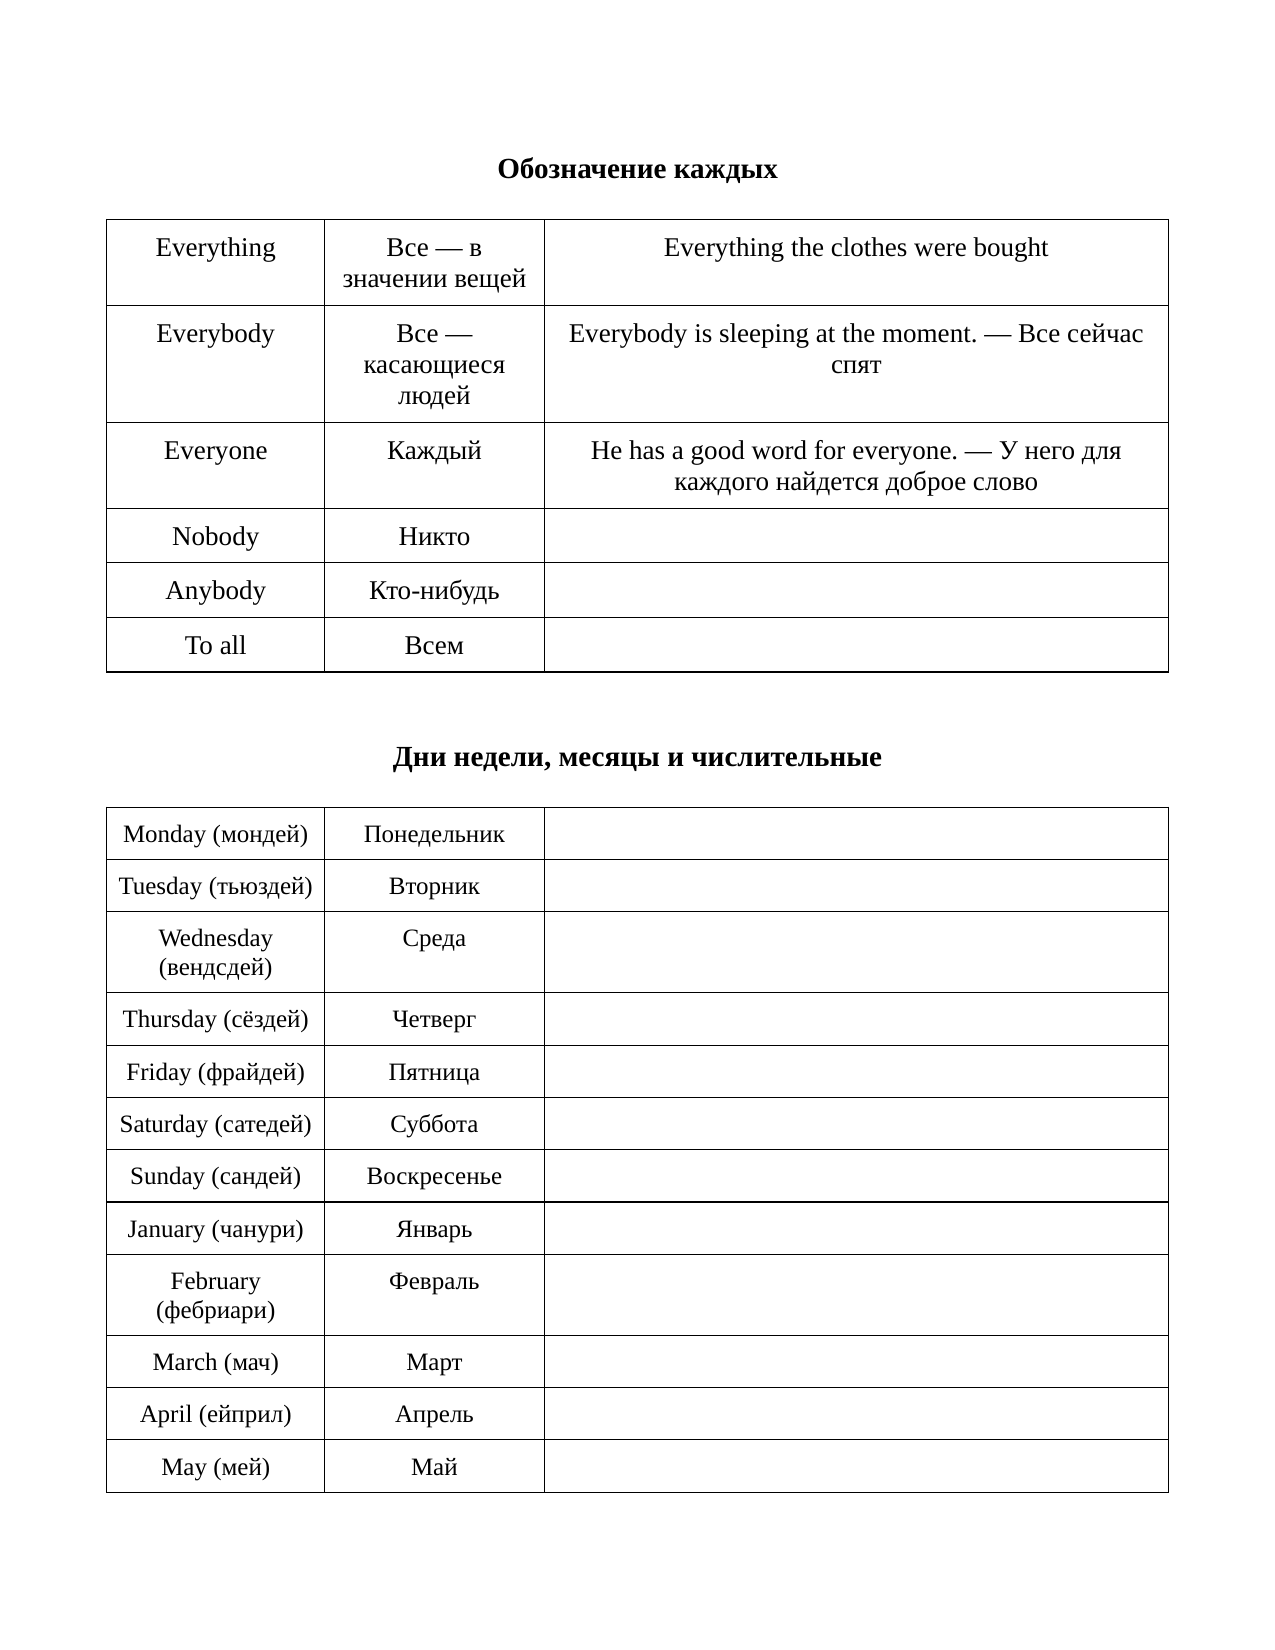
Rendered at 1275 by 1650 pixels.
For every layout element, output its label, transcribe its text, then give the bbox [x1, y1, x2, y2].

table_cell Воскресенье [325, 1150, 544, 1201]
table_cell [545, 1098, 1168, 1149]
table_header [545, 808, 1168, 859]
table_cell [545, 860, 1168, 911]
table_header Monday (мондей) [107, 808, 324, 859]
table_cell Thursday (сёздей) [107, 993, 324, 1044]
table_cell [545, 563, 1168, 617]
table_cell February (фебриари) [107, 1255, 324, 1335]
table_cell [545, 1150, 1168, 1201]
table_cell To all [107, 618, 324, 671]
table_cell [545, 509, 1168, 562]
table_cell Tuesday (тьюздей) [107, 860, 324, 911]
table_cell Everybody [107, 306, 324, 422]
table_cell Friday (фрайдей) [107, 1046, 324, 1097]
table_cell Nobody [107, 509, 324, 562]
table_cell Май [325, 1440, 544, 1492]
table_cell Всем [325, 618, 544, 671]
table_cell Кто-нибудь [325, 563, 544, 617]
table_cell May (мей) [107, 1440, 324, 1492]
table_cell [545, 912, 1168, 992]
table_cell Everybody is sleeping at the moment. — Все сейчас спят [545, 306, 1168, 422]
table_cell Anybody [107, 563, 324, 617]
table_cell Пятница [325, 1046, 544, 1097]
table_cell Январь [325, 1203, 544, 1254]
table_cell Февраль [325, 1255, 544, 1335]
table_cell [545, 1388, 1168, 1439]
table_cell Saturday (сатедей) [107, 1098, 324, 1149]
table_cell Суббота [325, 1098, 544, 1149]
table_cell March (мач) [107, 1336, 324, 1387]
table_cell Everyone [107, 423, 324, 507]
table_cell [545, 1046, 1168, 1097]
table_cell Вторник [325, 860, 544, 911]
table_cell He has a good word for everyone. — У него для каждого найдется доброе слово [545, 423, 1168, 507]
text Дни недели, месяцы и числительные [118, 739, 1157, 773]
table_cell [545, 1336, 1168, 1387]
table_cell Апрель [325, 1388, 544, 1439]
table_cell [545, 993, 1168, 1044]
table_cell January (чанури) [107, 1203, 324, 1254]
table_header Понедельник [325, 808, 544, 859]
table_cell Все — касающиеся людей [325, 306, 544, 422]
table_header Everything the clothes were bought [545, 220, 1168, 304]
table_cell Март [325, 1336, 544, 1387]
table_cell Wednesday (вендсдей) [107, 912, 324, 992]
table_cell April (ейприл) [107, 1388, 324, 1439]
table_cell [545, 618, 1168, 671]
table_cell [545, 1203, 1168, 1254]
table_cell Среда [325, 912, 544, 992]
table_cell Каждый [325, 423, 544, 507]
text Обозначение каждых [118, 152, 1157, 185]
table_cell [545, 1440, 1168, 1492]
table_cell Никто [325, 509, 544, 562]
table_cell [545, 1255, 1168, 1335]
table_cell Sunday (сандей) [107, 1150, 324, 1201]
table_header Все — в значении вещей [325, 220, 544, 304]
table_cell Четверг [325, 993, 544, 1044]
table_header Everything [107, 220, 324, 304]
